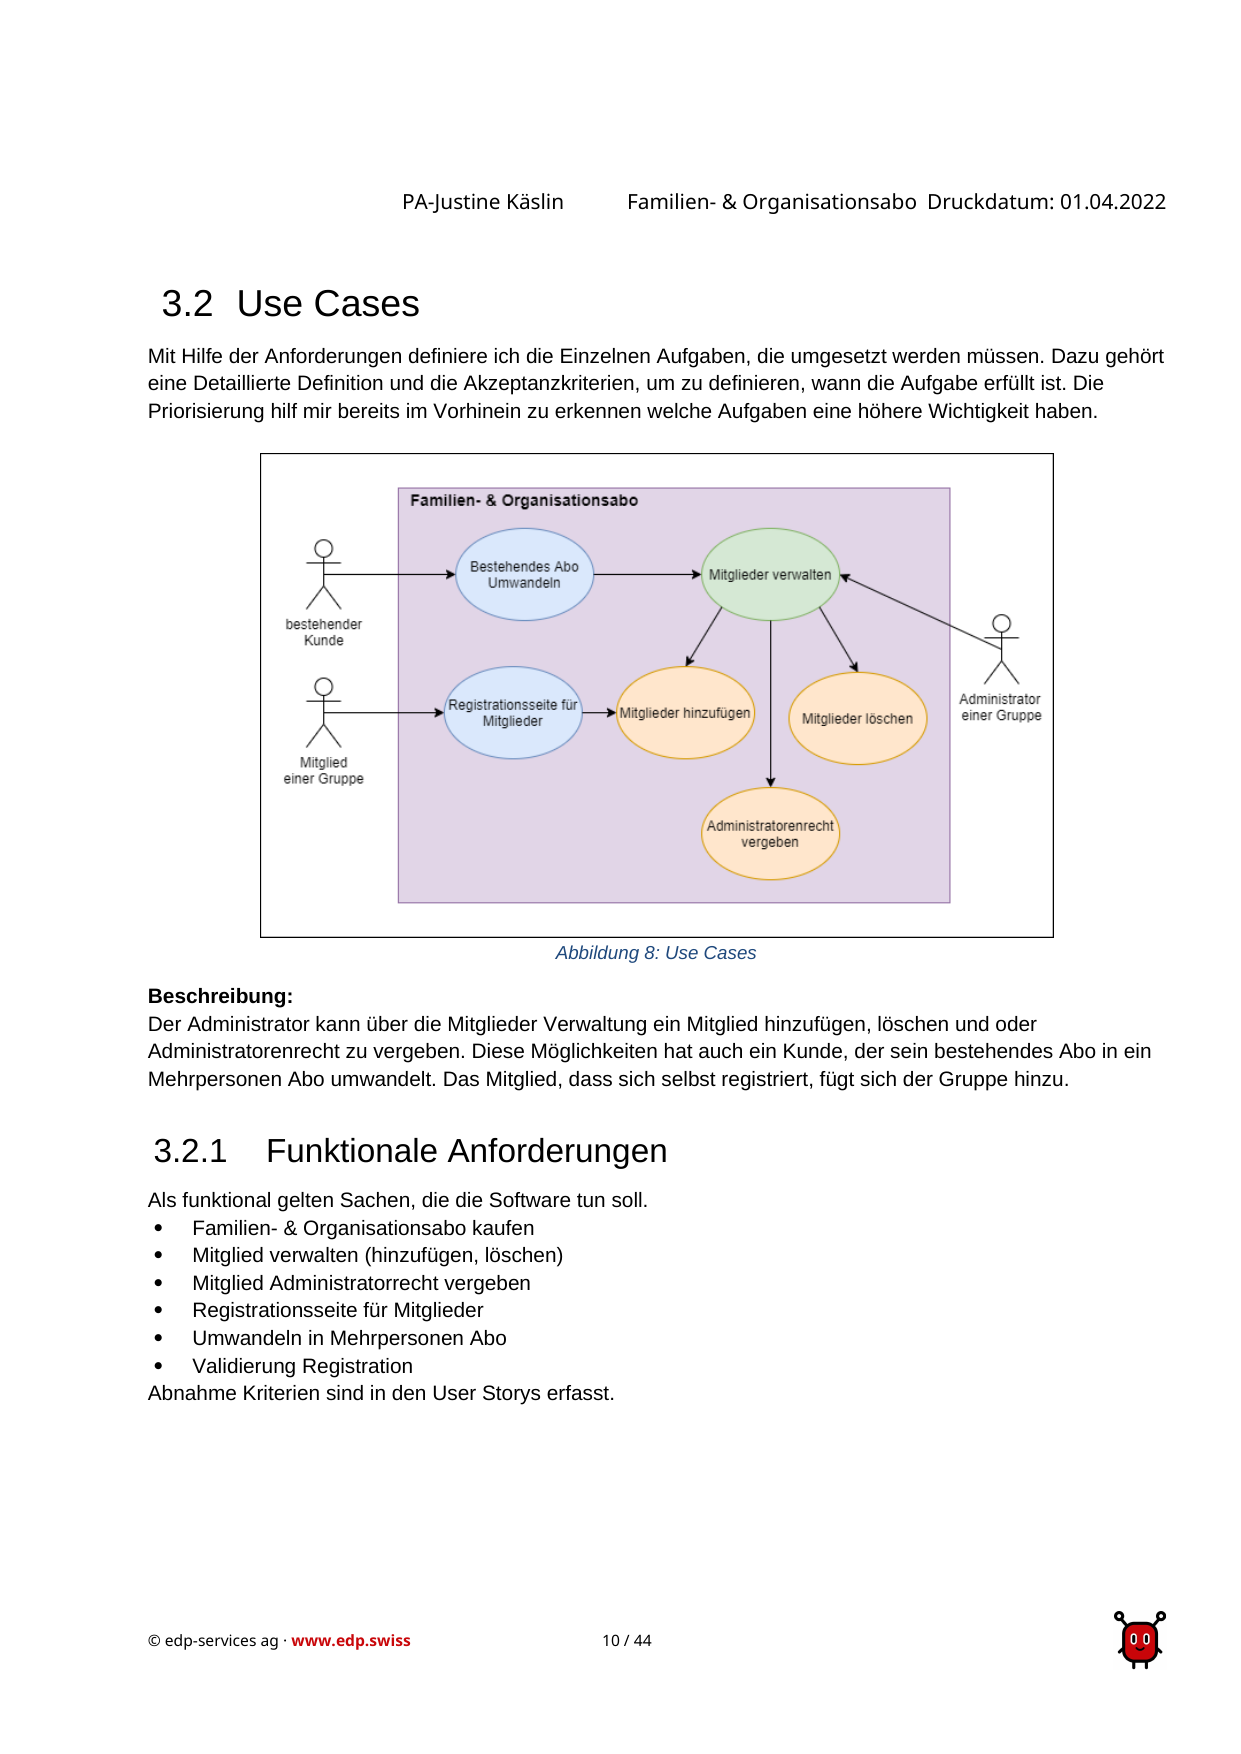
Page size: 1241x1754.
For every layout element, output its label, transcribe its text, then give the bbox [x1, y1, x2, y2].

text Beschreibung: [148, 984, 1166, 1008]
list Mitglied Administratorrecht vergeben [154, 1271, 1166, 1295]
list Registrationsseite für Mitglieder [154, 1298, 1166, 1322]
list Umwandeln in Mehrpersonen Abo [154, 1326, 1166, 1350]
picture [260, 453, 1054, 938]
list Familien- & Organisationsabo kaufen [154, 1216, 1166, 1239]
text Der Administrator kann über die Mitglieder Verwaltung ein Mitglied hinzufügen, löschen und oder Administratorenrecht zu vergeben. Diese Möglichkeiten hat auch ein Kunde, der sein bestehendes Abo in ein Mehrpersonen Abo umwandelt. Das Mitglied, dass sich selbst registriert, fügt sich der Gruppe hinzu. [148, 1011, 1166, 1090]
text Als funktional gelten Sachen, die die Software tun soll. [148, 1188, 1166, 1212]
list Validierung Registration [154, 1353, 1166, 1378]
subtitle Use Cases [161, 282, 1166, 325]
list Mitglied verwalten (hinzufügen, löschen) [154, 1243, 1166, 1267]
text Abnahme Kriterien sind in den User Storys erfasst. [148, 1381, 1166, 1405]
subtitle Funktionale Anforderungen [153, 1131, 1166, 1170]
text Mit Hilfe der Anforderungen definiere ich die Einzelnen Aufgaben, die umgesetzt werden müssen. Dazu gehört eine Detaillierte Definition und die Akzeptanzkriterien, um zu definieren, wann die Aufgabe erfüllt ist. Die Priorisierung hilf mir bereits im Vorhinein zu erkennen welche Aufgaben eine höhere Wichtigkeit haben. [148, 344, 1166, 423]
text Abbildung 8: Use Cases [148, 941, 1166, 963]
picture [1113, 1610, 1167, 1670]
